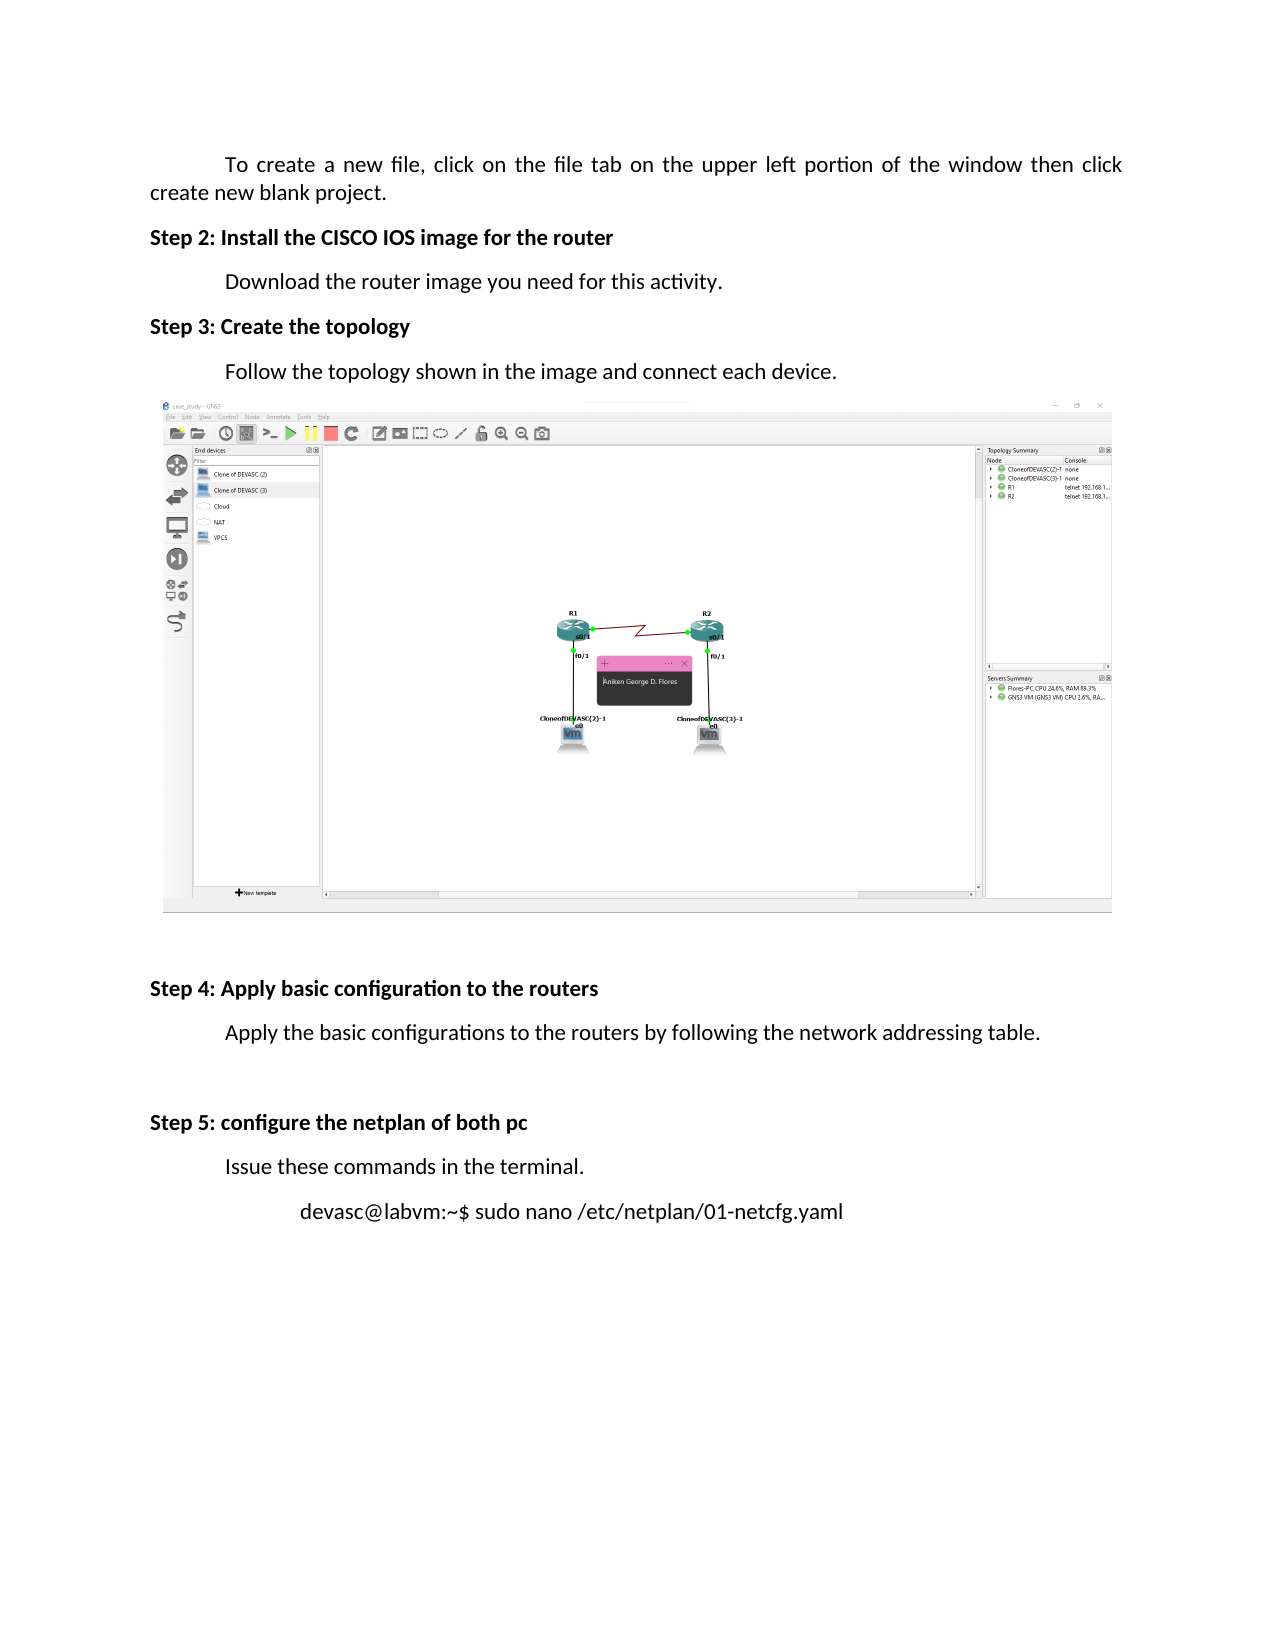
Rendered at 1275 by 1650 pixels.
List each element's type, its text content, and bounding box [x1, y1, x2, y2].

text Download the router image you need for this activity. [150, 267, 1125, 295]
text Apply the basic configurations to the routers by following the network addressing table. [150, 1018, 1125, 1046]
picture [163, 401, 1112, 913]
text To create a new file, click on the file tab on the upper left portion of the window then click create new blank project. [150, 150, 1125, 206]
text Step 3: Create the topology [150, 312, 1125, 340]
text Issue these commands in the terminal. [150, 1152, 1125, 1181]
text Step 2: Install the CISCO IOS image for the router [150, 223, 1125, 251]
text Step 5: configure the netplan of both pc [150, 1108, 1125, 1136]
text Step 4: Apply basic configuration to the routers [150, 974, 1125, 1002]
text Follow the topology shown in the image and connect each device. [150, 357, 1125, 385]
text devasc@labvm:~$ sudo nano /etc/netplan/01-netcfg.yaml [225, 1197, 1125, 1225]
